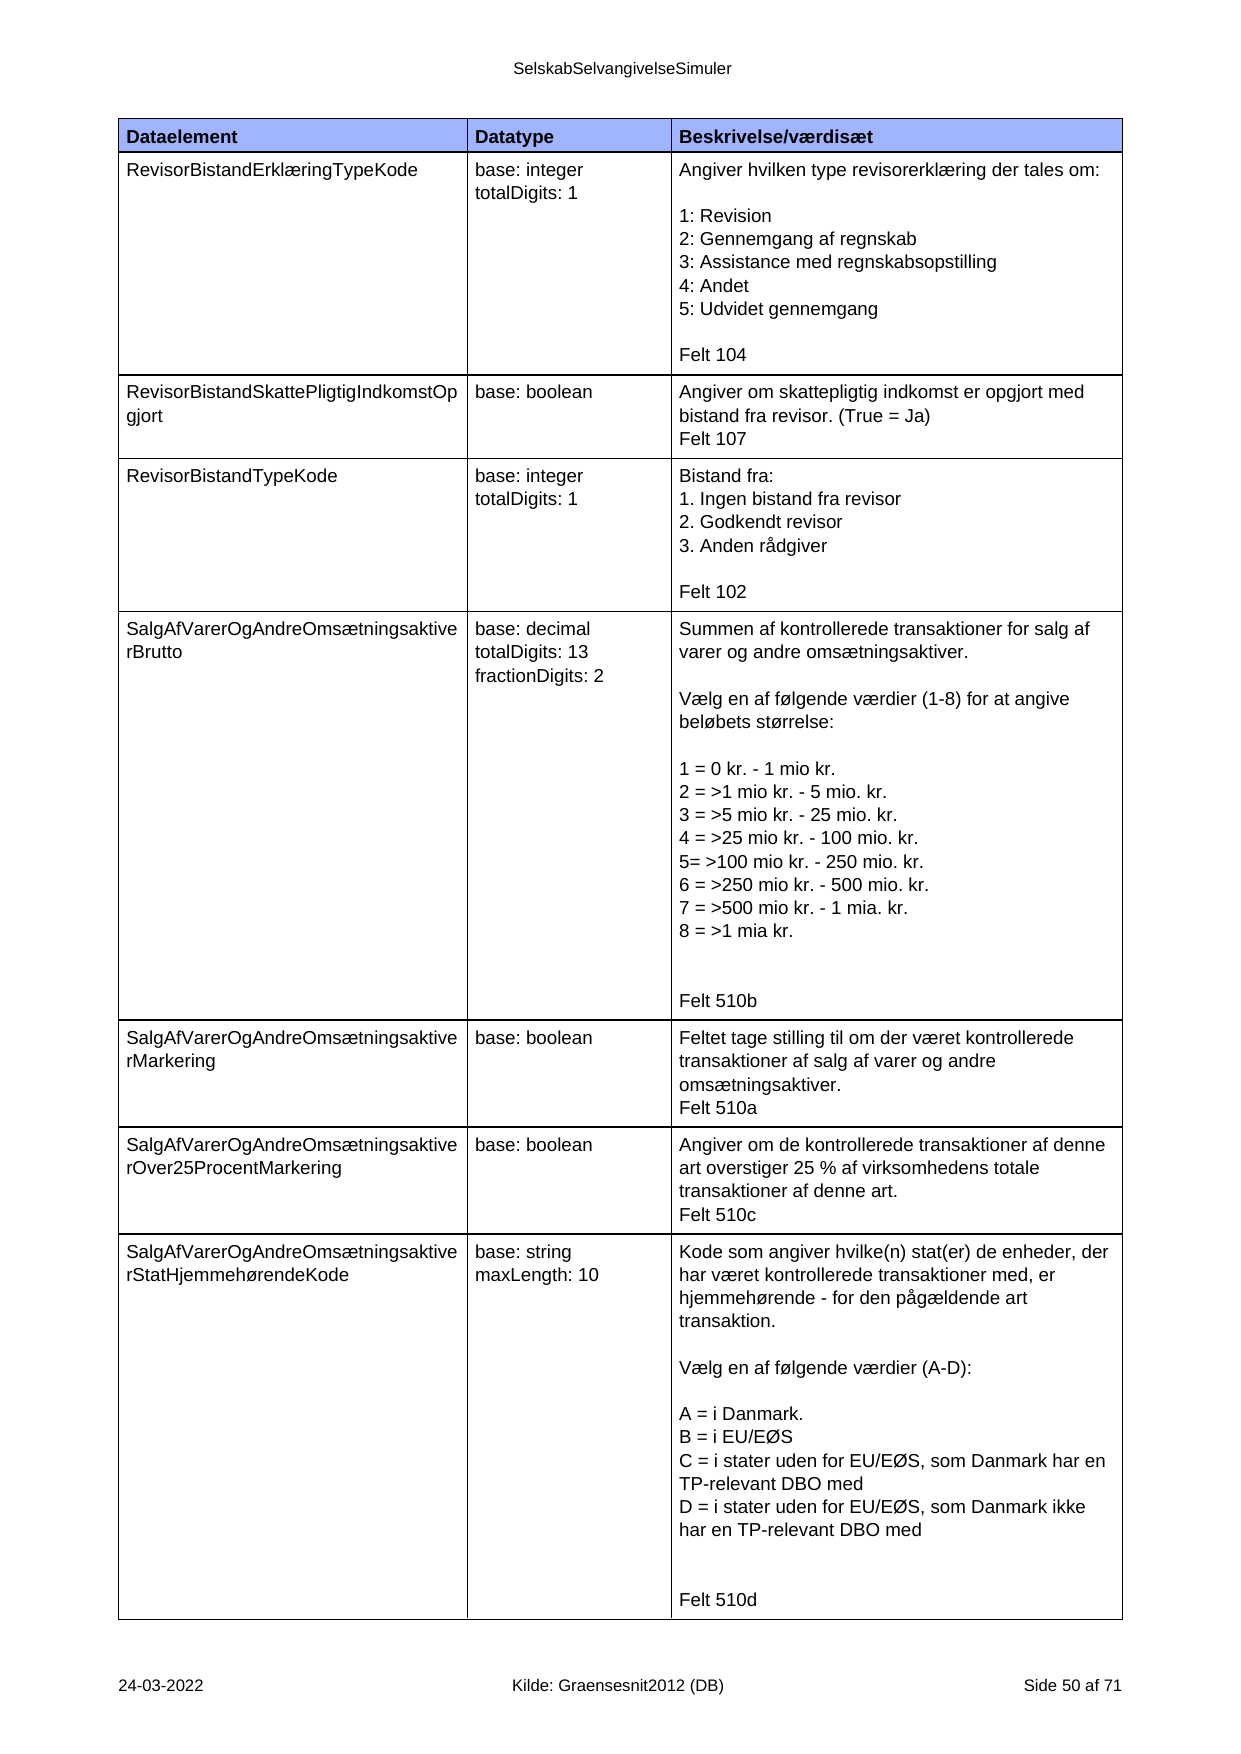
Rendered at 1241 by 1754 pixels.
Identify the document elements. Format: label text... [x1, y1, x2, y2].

table_cell base: boolean [468, 1128, 671, 1233]
table_cell base: integer totalDigits: 1 [468, 153, 671, 374]
table_cell Bistand fra: 1. Ingen bistand fra revisor 2. Godkendt revisor 3. Anden rådgiver Felt 102 [672, 459, 1122, 611]
table_cell Angiver om de kontrollerede transaktioner af denne art overstiger 25 % af virksomhedens totale transaktioner af denne art. Felt 510c [672, 1128, 1122, 1233]
table_cell Angiver hvilken type revisorerklæring der tales om: 1: Revision 2: Gennemgang af regnskab 3: Assistance med regnskabsopstilling 4: Andet 5: Udvidet gennemgang Felt 104 [672, 153, 1122, 374]
table_cell Feltet tage stilling til om der været kontrollerede transaktioner af salg af varer og andre omsætningsaktiver. Felt 510a [672, 1021, 1122, 1126]
table_cell RevisorBistandTypeKode [119, 459, 467, 611]
table_header Dataelement [119, 119, 467, 151]
table_cell base: integer totalDigits: 1 [468, 459, 671, 611]
table_cell RevisorBistandErklæringTypeKode [119, 153, 467, 374]
table_cell Angiver om skattepligtig indkomst er opgjort med bistand fra revisor. (True = Ja) Felt 107 [672, 376, 1122, 457]
table_cell base: string maxLength: 10 [468, 1235, 671, 1618]
table_header Datatype [468, 119, 671, 151]
table_cell SalgAfVarerOgAndreOmsætningsaktiverBrutto [119, 612, 467, 1019]
table_cell SalgAfVarerOgAndreOmsætningsaktiverMarkering [119, 1021, 467, 1126]
table_cell base: boolean [468, 1021, 671, 1126]
table_cell SalgAfVarerOgAndreOmsætningsaktiverStatHjemmehørendeKode [119, 1235, 467, 1618]
table_cell RevisorBistandSkattePligtigIndkomstOpgjort [119, 376, 467, 457]
table_cell Kode som angiver hvilke(n) stat(er) de enheder, der har været kontrollerede transaktioner med, er hjemmehørende - for den pågældende art transaktion. Vælg en af følgende værdier (A-D): A = i Danmark. B = i EU/EØS C = i stater uden for EU/EØS, som Danmark har en TP-relevant DBO med D = i stater uden for EU/EØS, som Danmark ikke har en TP-relevant DBO med Felt 510d [672, 1235, 1122, 1618]
table_cell base: decimal totalDigits: 13 fractionDigits: 2 [468, 612, 671, 1019]
table_cell base: boolean [468, 376, 671, 457]
table_cell SalgAfVarerOgAndreOmsætningsaktiverOver25ProcentMarkering [119, 1128, 467, 1233]
table_cell Summen af kontrollerede transaktioner for salg af varer og andre omsætningsaktiver. Vælg en af følgende værdier (1-8) for at angive beløbets størrelse: 1 = 0 kr. - 1 mio kr. 2 = >1 mio kr. - 5 mio. kr. 3 = >5 mio kr. - 25 mio. kr. 4 = >25 mio kr. - 100 mio. kr. 5= >100 mio kr. - 250 mio. kr. 6 = >250 mio kr. - 500 mio. kr. 7 = >500 mio kr. - 1 mia. kr. 8 = >1 mia kr. Felt 510b [672, 612, 1122, 1019]
table_header Beskrivelse/værdisæt [672, 119, 1122, 151]
